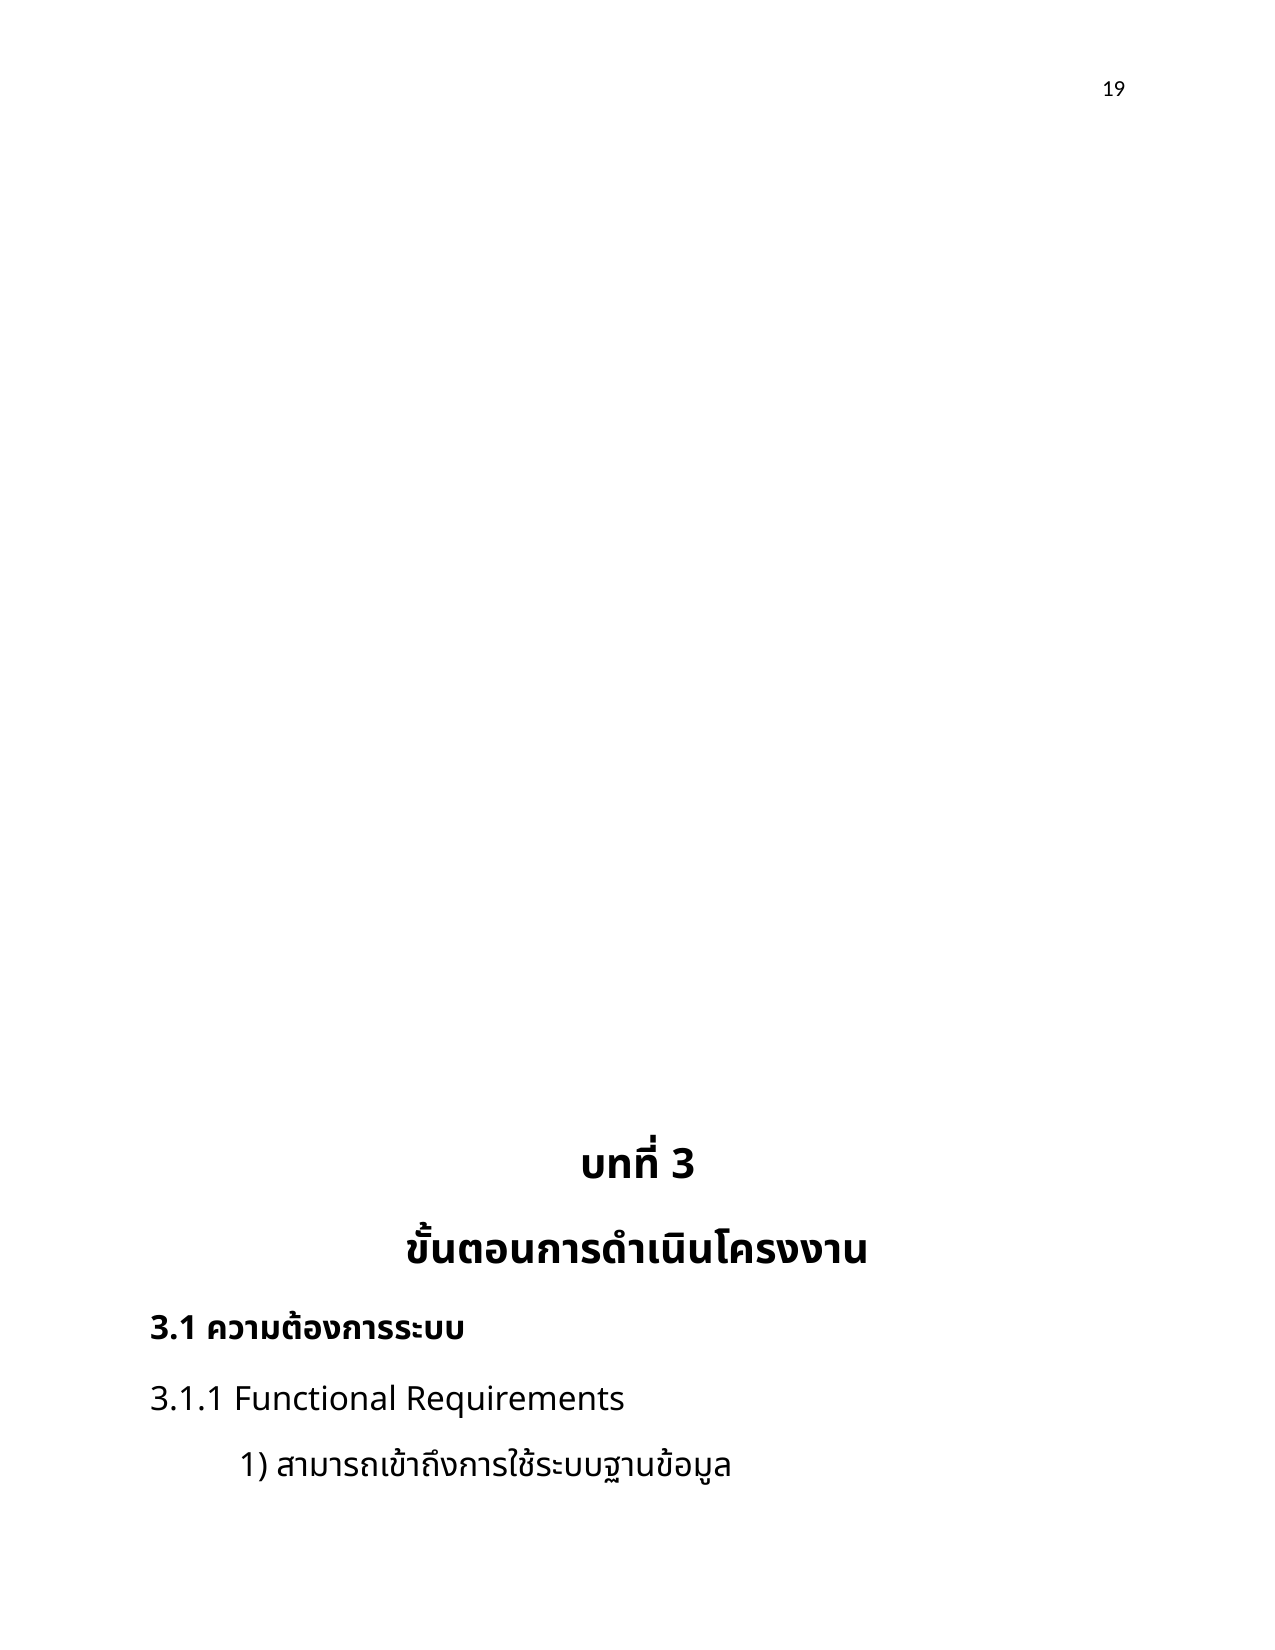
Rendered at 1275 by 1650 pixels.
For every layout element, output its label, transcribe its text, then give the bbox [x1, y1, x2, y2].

text 3.1.1 Functional Requirements [150, 1375, 1125, 1421]
text 3.1 ความต้องการระบบ [150, 1304, 1125, 1354]
text ขั้นตอนการดำเนินโครงงาน [150, 1219, 1125, 1282]
list สามารถเข้าถึงการใช้ระบบฐานข้อมูล [239, 1441, 1125, 1491]
text บทที่ 3 [150, 1134, 1125, 1198]
